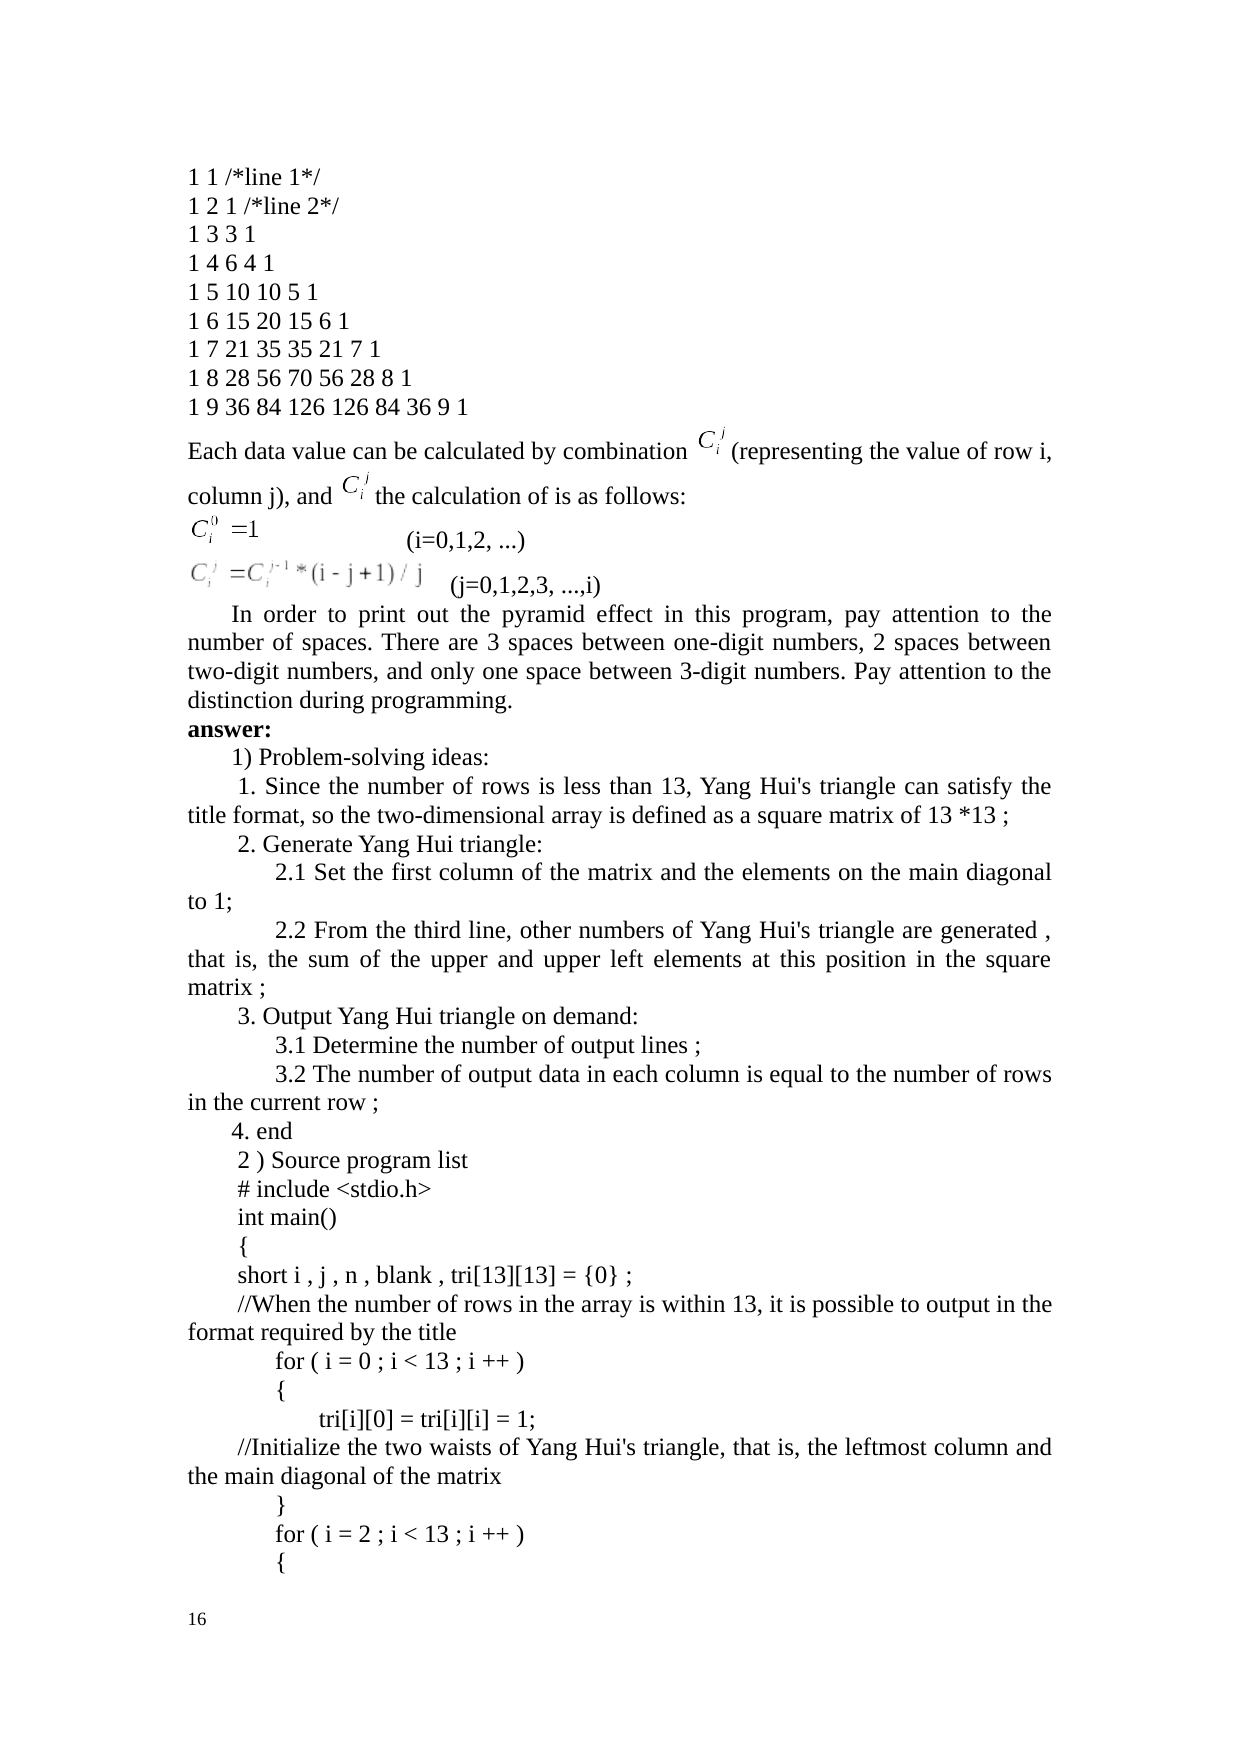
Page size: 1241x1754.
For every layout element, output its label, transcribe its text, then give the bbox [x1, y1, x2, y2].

text { [187, 1547, 1053, 1576]
text 3. Output Yang Hui triangle on demand: [187, 1001, 1053, 1030]
text Each data value can be calculated by combination (representing the value of row i, column j), and the calculation of is as follows: [187, 421, 1053, 510]
text 1 9 36 84 126 126 84 36 9 1 [187, 392, 1053, 421]
text 1) Problem-solving ideas: [187, 742, 1053, 771]
text 1 2 1 /*line 2*/ [187, 191, 1053, 219]
text 3.2 The number of output data in each column is equal to the number of rows in the current row ; [187, 1059, 1053, 1116]
text 2 ) Source program list [187, 1145, 1053, 1174]
text 1 3 3 1 [187, 219, 1053, 248]
text { [187, 1375, 1053, 1404]
text } [187, 1490, 1053, 1519]
text { [187, 1231, 1053, 1260]
text 4. end [187, 1116, 1053, 1145]
text In order to print out the pyramid effect in this program, pay attention to the number of spaces. There are 3 spaces between one-digit numbers, 2 spaces between two-digit numbers, and only one space between 3-digit numbers. Pay attention to the distinction during programming. [187, 599, 1053, 714]
text for ( i = 2 ; i < 13 ; i ++ ) [187, 1519, 1053, 1547]
text //When the number of rows in the array is within 13, it is possible to output in the format required by the title [187, 1289, 1053, 1346]
text int main() [187, 1202, 1053, 1231]
text for ( i = 0 ; i < 13 ; i ++ ) [187, 1346, 1053, 1375]
text short i , j , n , blank , tri[13][13] = {0} ; [187, 1260, 1053, 1289]
text 1 8 28 56 70 56 28 8 1 [187, 363, 1053, 392]
text # include <stdio.h> [187, 1174, 1053, 1202]
text tri[i][0] = tri[i][i] = 1; [187, 1404, 1053, 1432]
text answer: [187, 714, 1053, 742]
text //Initialize the two waists of Yang Hui's triangle, that is, the leftmost column and the main diagonal of the matrix [187, 1432, 1053, 1490]
text 1 6 15 20 15 6 1 [187, 306, 1053, 334]
text 2.1 Set the first column of the matrix and the elements on the main diagonal to 1; [187, 857, 1053, 915]
text 2.2 From the third line, other numbers of Yang Hui's triangle are generated , that is, the sum of the upper and upper left elements at this position in the square matrix ; [187, 915, 1053, 1001]
text 2. Generate Yang Hui triangle: [187, 829, 1053, 857]
text 1 5 10 10 5 1 [187, 277, 1053, 306]
text 1 1 /*line 1*/ [187, 162, 1053, 191]
text 1 4 6 4 1 [187, 248, 1053, 277]
text 3.1 Determine the number of output lines ; [187, 1030, 1053, 1059]
text (i=0,1,2, ...) [187, 510, 1053, 554]
text 1 7 21 35 35 21 7 1 [187, 334, 1053, 363]
text 1. Since the number of rows is less than 13, Yang Hui's triangle can satisfy the title format, so the two-dimensional array is defined as a square matrix of 13 *13 ; [187, 771, 1053, 829]
text (j=0,1,2,3, ...,i) [187, 554, 1053, 599]
